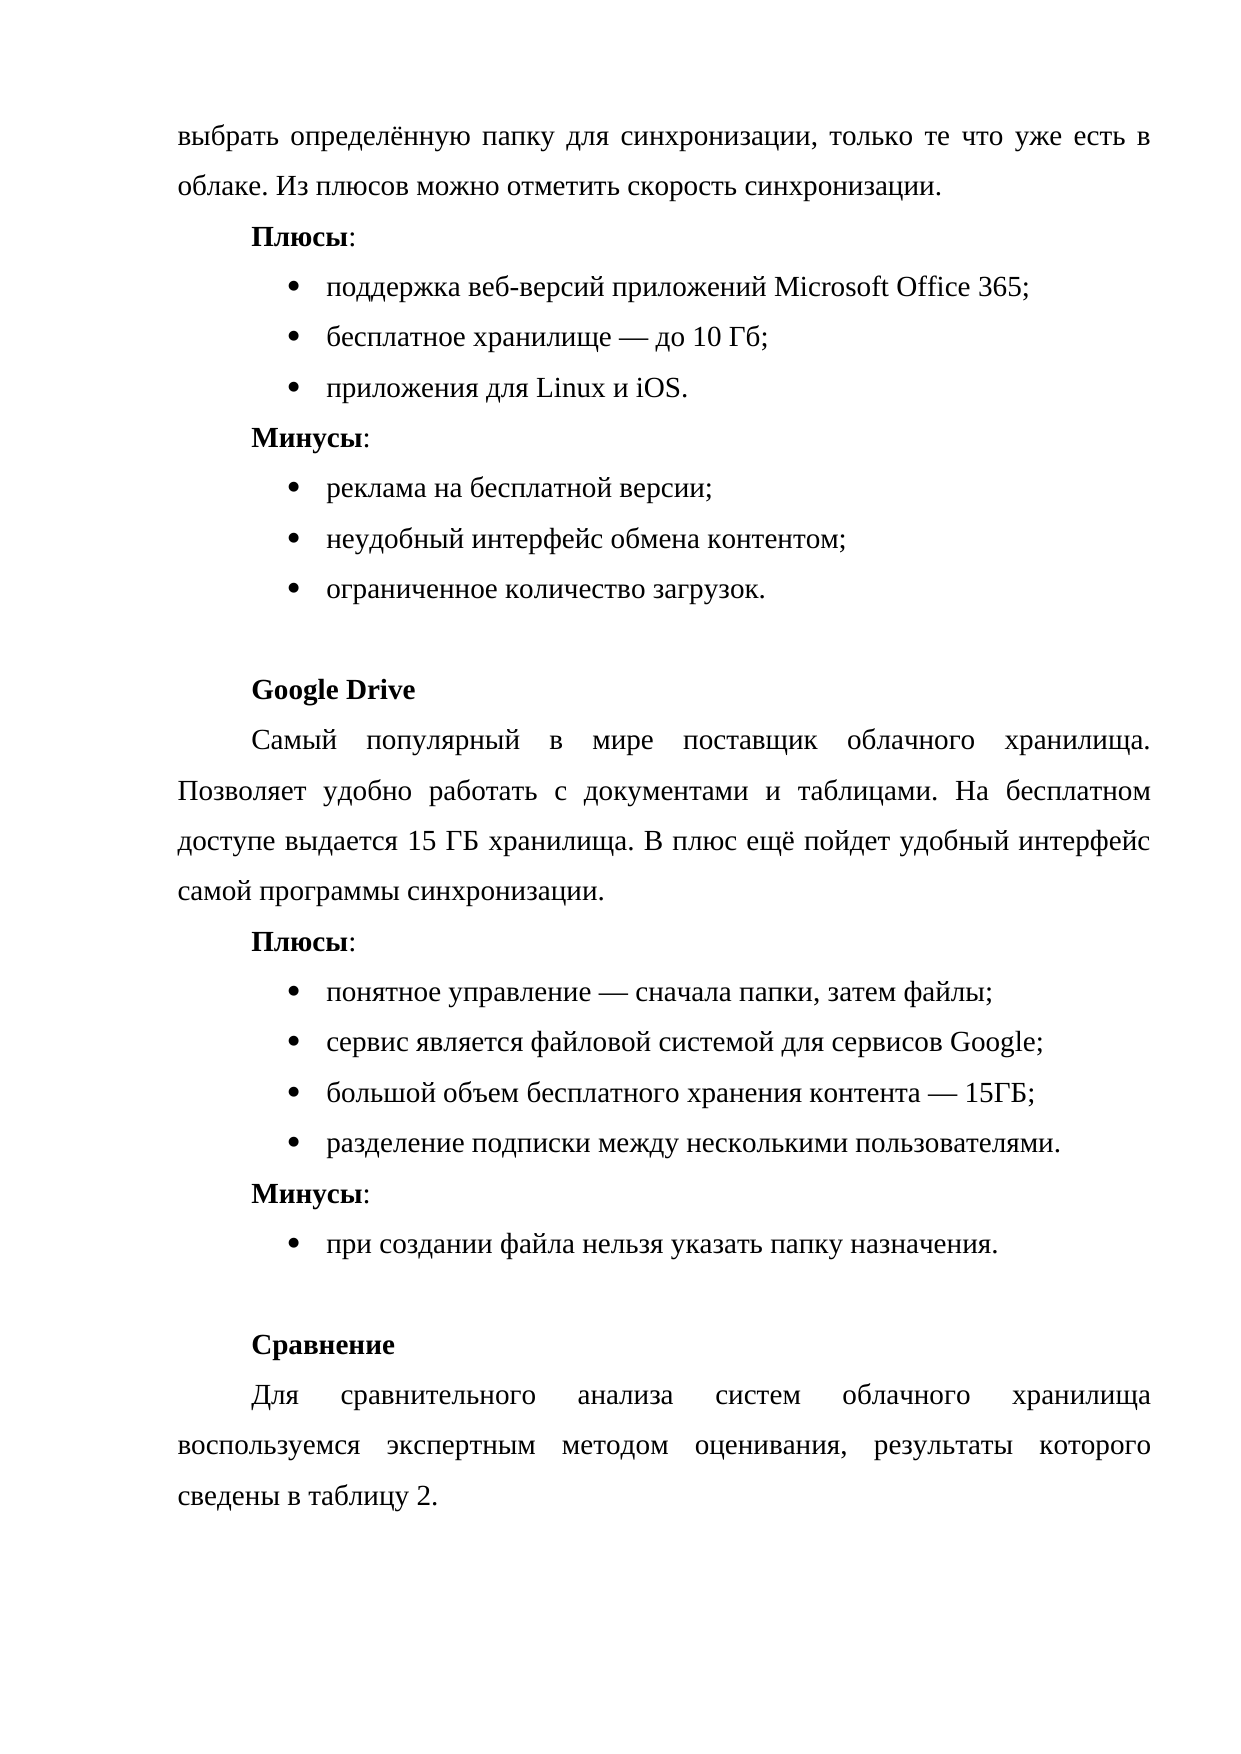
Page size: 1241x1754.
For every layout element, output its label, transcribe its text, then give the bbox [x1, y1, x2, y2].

text Google Drive [177, 672, 1152, 706]
list понятное управление — сначала папки, затем файлы; [288, 974, 1152, 1008]
list приложения для Linux и iOS. [288, 370, 1152, 403]
list разделение подписки между несколькими пользователями. [288, 1125, 1152, 1159]
list реклама на бесплатной версии; [288, 471, 1152, 504]
text Сравнение [177, 1327, 1152, 1360]
text Минусы: [177, 420, 1152, 454]
text Плюсы: [177, 219, 1152, 252]
text Плюсы: [177, 924, 1152, 957]
list ограниченное количество загрузок. [288, 571, 1152, 605]
list бесплатное хранилище — до 10 Гб; [288, 319, 1152, 353]
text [177, 118, 1152, 202]
list сервис является файловой системой для сервисов Google; [288, 1024, 1152, 1058]
text Минусы: [177, 1176, 1152, 1209]
list неудобный интерфейс обмена контентом; [288, 521, 1152, 555]
list большой объем бесплатного хранения контента — 15ГБ; [288, 1075, 1152, 1108]
list при создании файла нельзя указать папку назначения. [288, 1226, 1152, 1260]
list поддержка веб-версий приложений Microsoft Office 365; [288, 269, 1152, 303]
text Самый популярный в мире поставщик облачного хранилища. Позволяет удобно работать с документами и таблицами. На бесплатном доступе выдается 15 ГБ хранилища. В плюс ещё пойдет удобный интерфейс самой программы синхронизации. [177, 722, 1152, 907]
text Для сравнительного анализа систем облачного хранилища воспользуемся экспертным методом оценивания, результаты которого сведены в таблицу 2. [177, 1377, 1152, 1511]
